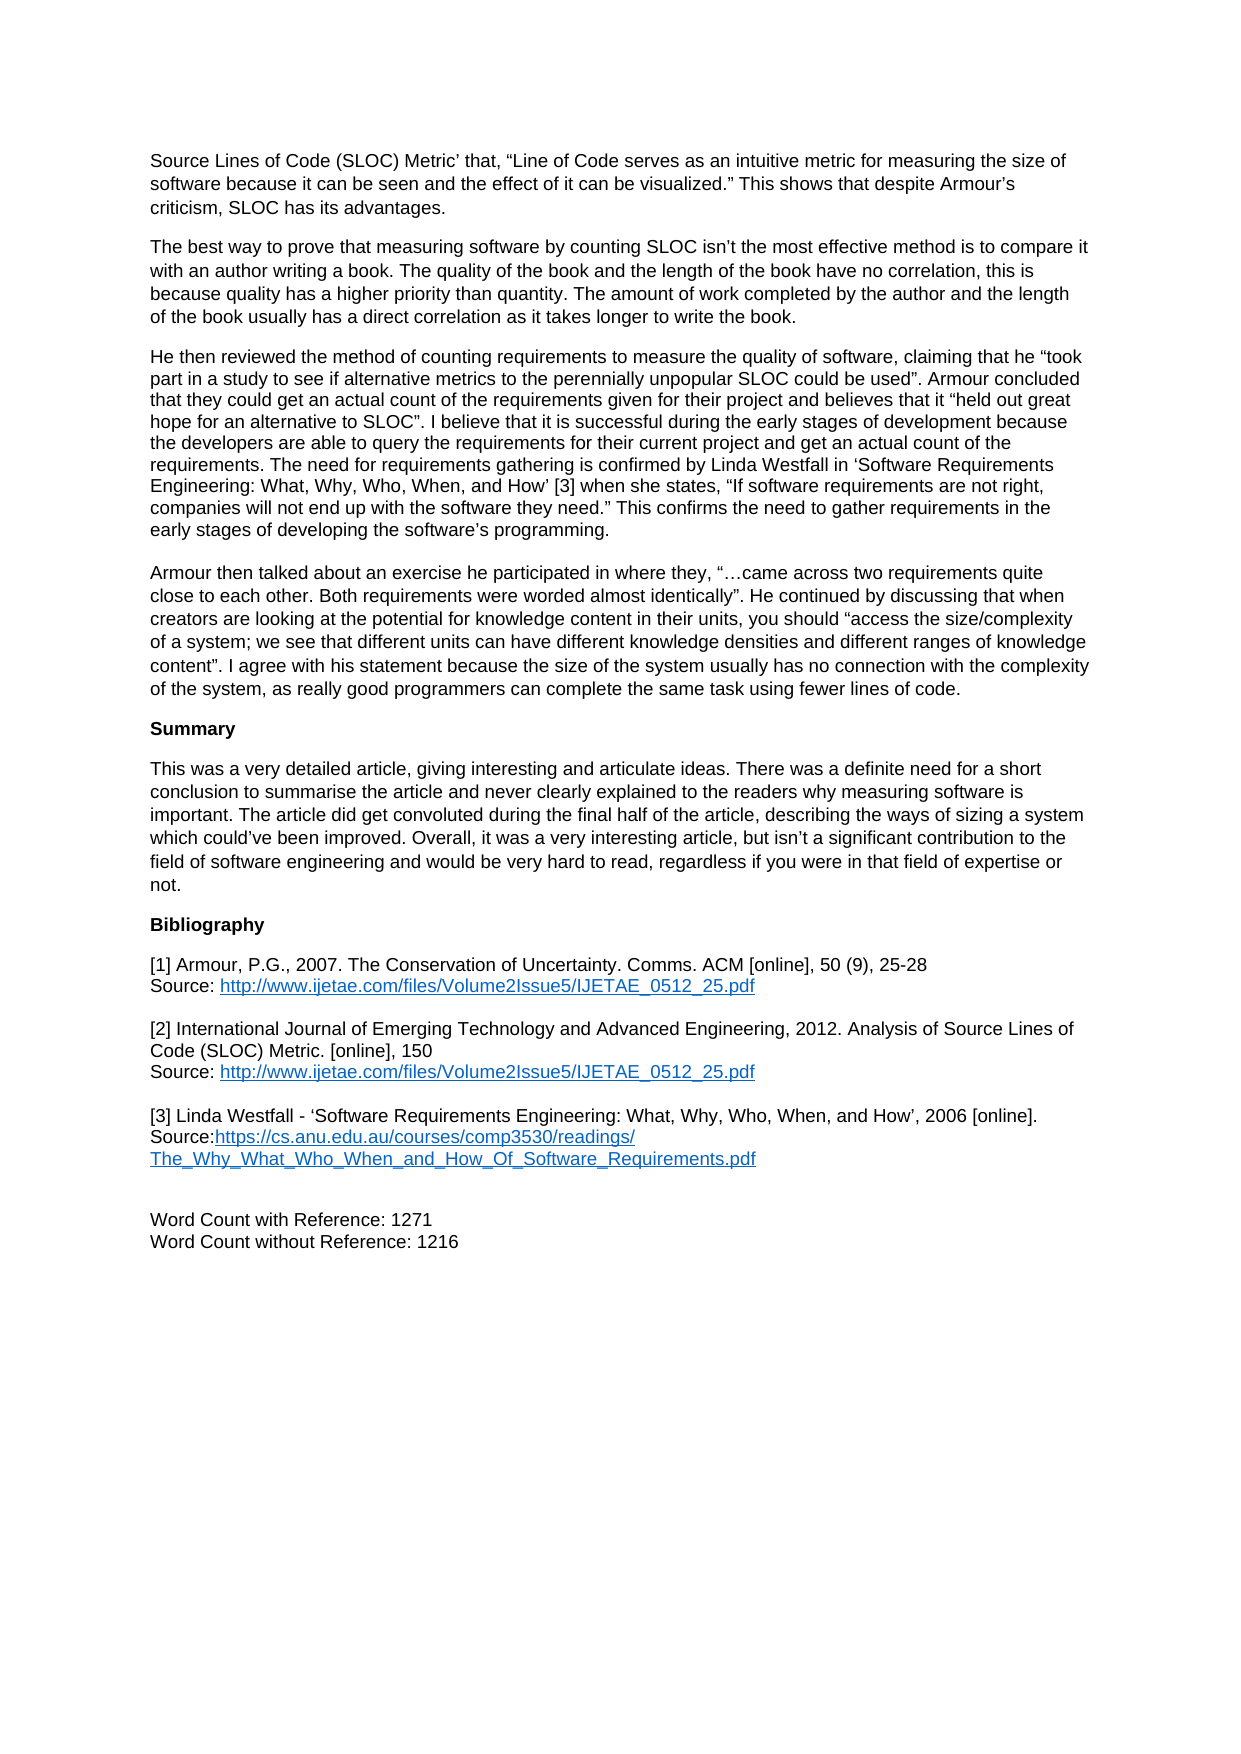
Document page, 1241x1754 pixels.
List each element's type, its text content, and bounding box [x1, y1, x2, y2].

text This was a very detailed article, giving interesting and articulate ideas. There was a definite need for a short conclusion to summarise the article and never clearly explained to the readers why measuring software is important. The article did get convoluted during the final half of the article, describing the ways of sizing a system which could’ve been improved. Overall, it was a very interesting article, but isn’t a significant contribution to the field of software engineering and would be very hard to read, regardless if you were in that field of expertise or not. [150, 757, 1090, 895]
text Summary [150, 718, 1090, 739]
text Source:https://cs.anu.edu.au/courses/comp3530/readings/The_Why_What_Who_When_and_How_Of_Software_Requirements.pdf [150, 1126, 1090, 1169]
text Bibliography [150, 913, 1090, 935]
text Word Count with Reference: 1271 [150, 1209, 1090, 1231]
text Word Count without Reference: 1216 [150, 1231, 1090, 1252]
text [3] Linda Westfall - ‘Software Requirements Engineering: What, Why, Who, When, and How’, 2006 [online]. [150, 1104, 1090, 1126]
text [150, 150, 1090, 218]
text Source: http://www.ijetae.com/files/Volume2Issue5/IJETAE_0512_25.pdf [150, 1061, 1090, 1083]
text [1] Armour, P.G., 2007. The Conservation of Uncertainty. Comms. ACM [online], 50 (9), 25-28 [150, 953, 1090, 975]
text [2] International Journal of Emerging Technology and Advanced Engineering, 2012. Analysis of Source Lines of Code (SLOC) Metric. [online], 150 [150, 1018, 1090, 1061]
text The best way to prove that measuring software by counting SLOC isn’t the most effective method is to compare it with an author writing a book. The quality of the book and the length of the book have no correlation, this is because quality has a higher priority than quantity. The amount of work completed by the author and the length of the book usually has a direct correlation as it takes longer to write the book. [150, 236, 1090, 328]
text Source: http://www.ijetae.com/files/Volume2Issue5/IJETAE_0512_25.pdf [150, 975, 1090, 997]
text He then reviewed the method of counting requirements to measure the quality of software, claiming that he “took part in a study to see if alternative metrics to the perennially unpopular SLOC could be used”. Armour concluded that they could get an actual count of the requirements given for their project and believes that it “held out great hope for an alternative to SLOC”. I believe that it is successful during the early stages of development because the developers are able to query the requirements for their current project and get an actual count of the requirements. The need for requirements gathering is confirmed by Linda Westfall in ‘Software Requirements Engineering: What, Why, Who, When, and How’ [3] when she states, “If software requirements are not right, companies will not end up with the software they need.” This confirms the need to gather requirements in the early stages of developing the software’s programming. [150, 346, 1090, 540]
text Armour then talked about an exercise he participated in where they, “…came across two requirements quite close to each other. Both requirements were worded almost identically”. He continued by discussing that when creators are looking at the potential for knowledge content in their units, you should “access the size/complexity of a system; we see that different units can have different knowledge densities and different ranges of knowledge content”. I agree with his statement because the size of the system usually has no connection with the complexity of the system, as really good programmers can complete the same task using fewer lines of code. [150, 562, 1090, 699]
